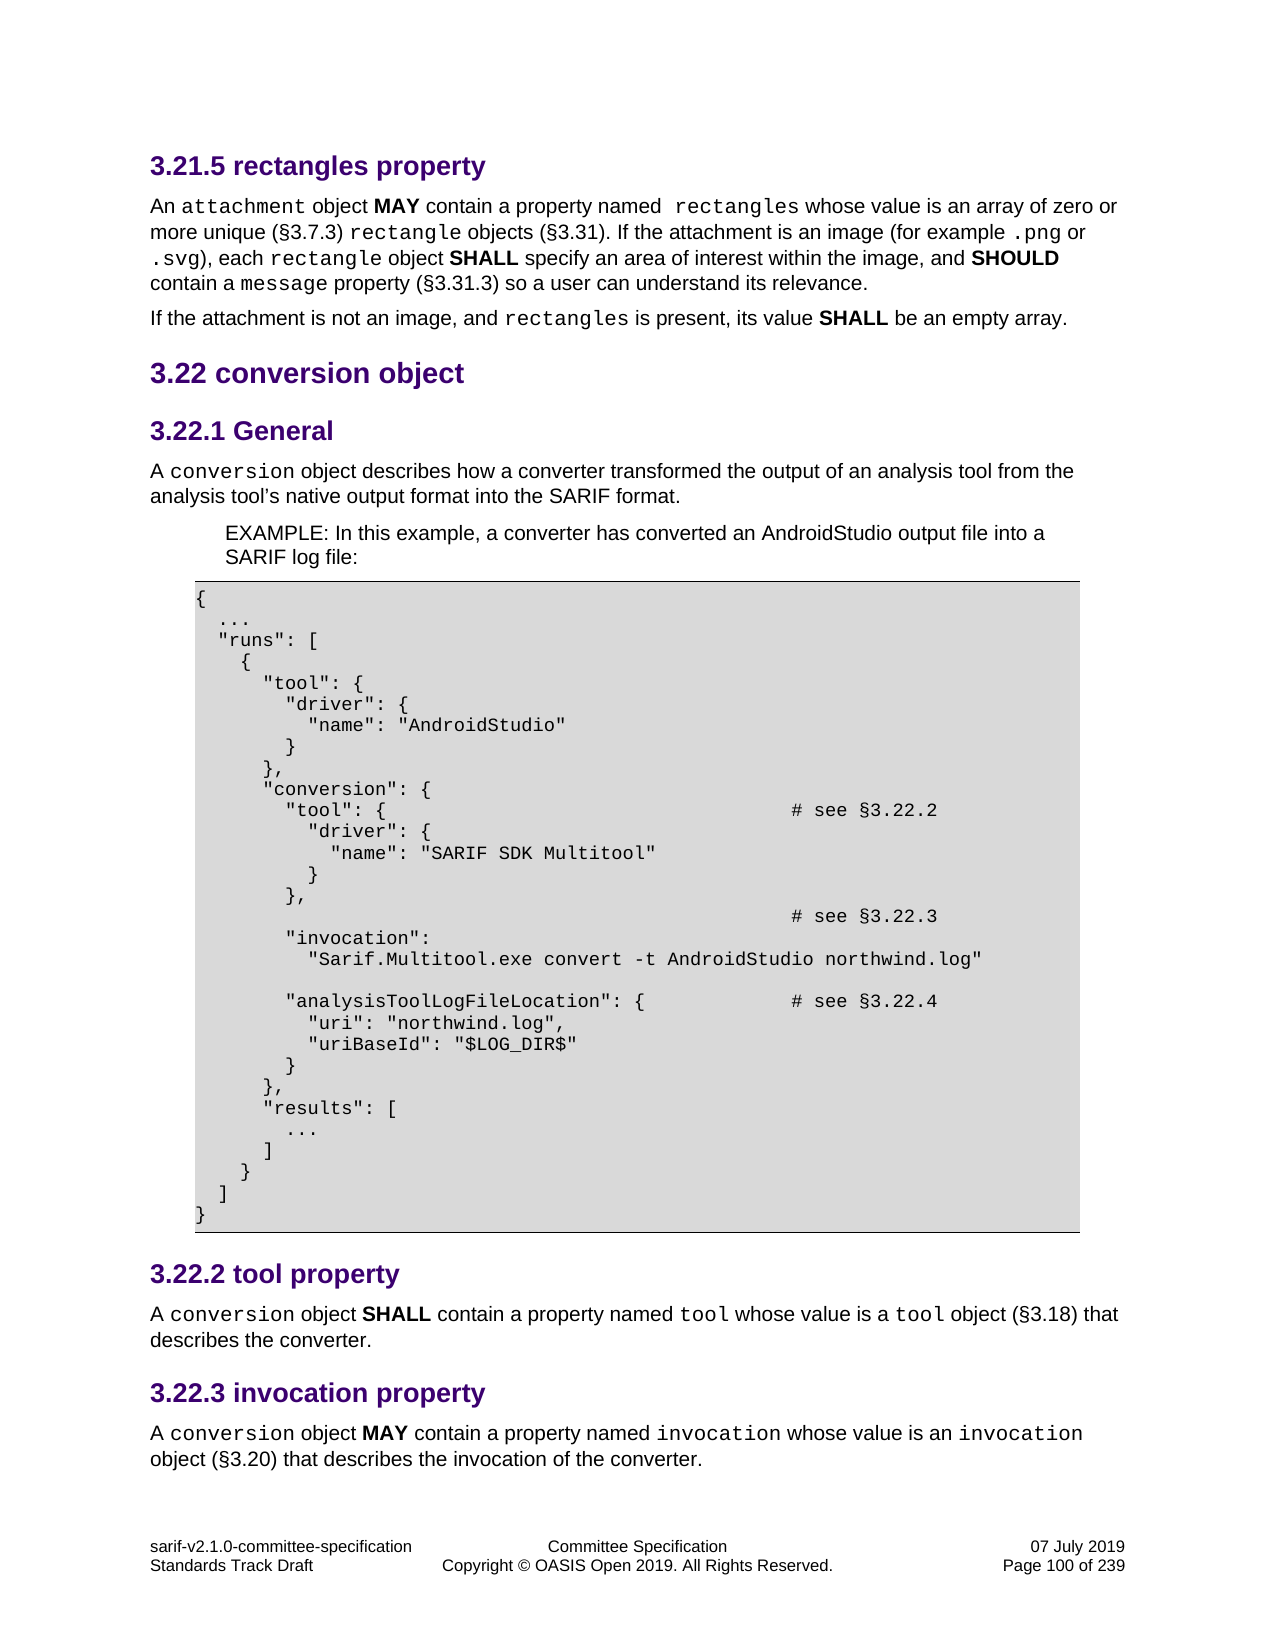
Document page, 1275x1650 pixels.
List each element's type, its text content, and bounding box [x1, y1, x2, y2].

text "driver": { [195, 815, 1080, 836]
text "uriBaseId": "$LOG_DIR$" [195, 1027, 1080, 1049]
subtitle tool property [150, 1258, 1125, 1289]
text ... [195, 1112, 1080, 1134]
text ... [195, 602, 1080, 624]
text An attachment object MAY contain a property named rectangles whose value is an array of zero or more unique (§3.7.3) rectangle objects (§3.31). If the attachment is an image (for example .png or .svg), each rectangle object SHALL specify an area of interest within the image, and SHOULD contain a message property (§3.31.3) so a user can understand its relevance. [150, 194, 1125, 297]
text A conversion object SHALL contain a property named tool whose value is a tool object (§3.18) that describes the converter. [150, 1302, 1125, 1352]
text ] [195, 1176, 1080, 1197]
text }, [195, 1070, 1080, 1091]
text ] [195, 1134, 1080, 1155]
text "Sarif.Multitool.exe convert -t AndroidStudio northwind.log" [195, 942, 1080, 964]
text "results": [ [195, 1091, 1080, 1112]
text } [195, 1197, 1080, 1232]
text A conversion object describes how a converter transformed the output of an analysis tool from the analysis tool’s native output format into the SARIF format. [150, 458, 1125, 508]
text "uri": "northwind.log", [195, 1006, 1080, 1027]
text "name": "SARIF SDK Multitool" [195, 836, 1080, 857]
text "tool": { # see §3.22.2 [195, 794, 1080, 815]
subtitle General [150, 415, 1125, 446]
text }, [195, 879, 1080, 900]
text } [195, 1049, 1080, 1070]
text }, [195, 751, 1080, 772]
text } [195, 1155, 1080, 1176]
text { [195, 582, 1080, 602]
subtitle rectangles property [150, 150, 1125, 181]
subtitle invocation property [150, 1377, 1125, 1408]
text "conversion": { [195, 772, 1080, 794]
text # see §3.22.3 [195, 900, 1080, 921]
text "runs": [ [195, 624, 1080, 645]
text EXAMPLE: In this example, a converter has converted an AndroidStudio output file into a SARIF log file: [225, 521, 1050, 569]
subtitle conversion object [150, 356, 1125, 390]
text "invocation": [195, 921, 1080, 942]
text "driver": { [195, 687, 1080, 709]
text If the attachment is not an image, and rectangles is present, its value SHALL be an empty array. [150, 305, 1125, 331]
text { [195, 645, 1080, 666]
text } [195, 857, 1080, 879]
text } [195, 730, 1080, 751]
text "analysisToolLogFileLocation": { # see §3.22.4 [195, 985, 1080, 1006]
text "name": "AndroidStudio" [195, 709, 1080, 730]
text A conversion object MAY contain a property named invocation whose value is an invocation object (§3.20) that describes the invocation of the converter. [150, 1421, 1125, 1470]
text "tool": { [195, 666, 1080, 687]
